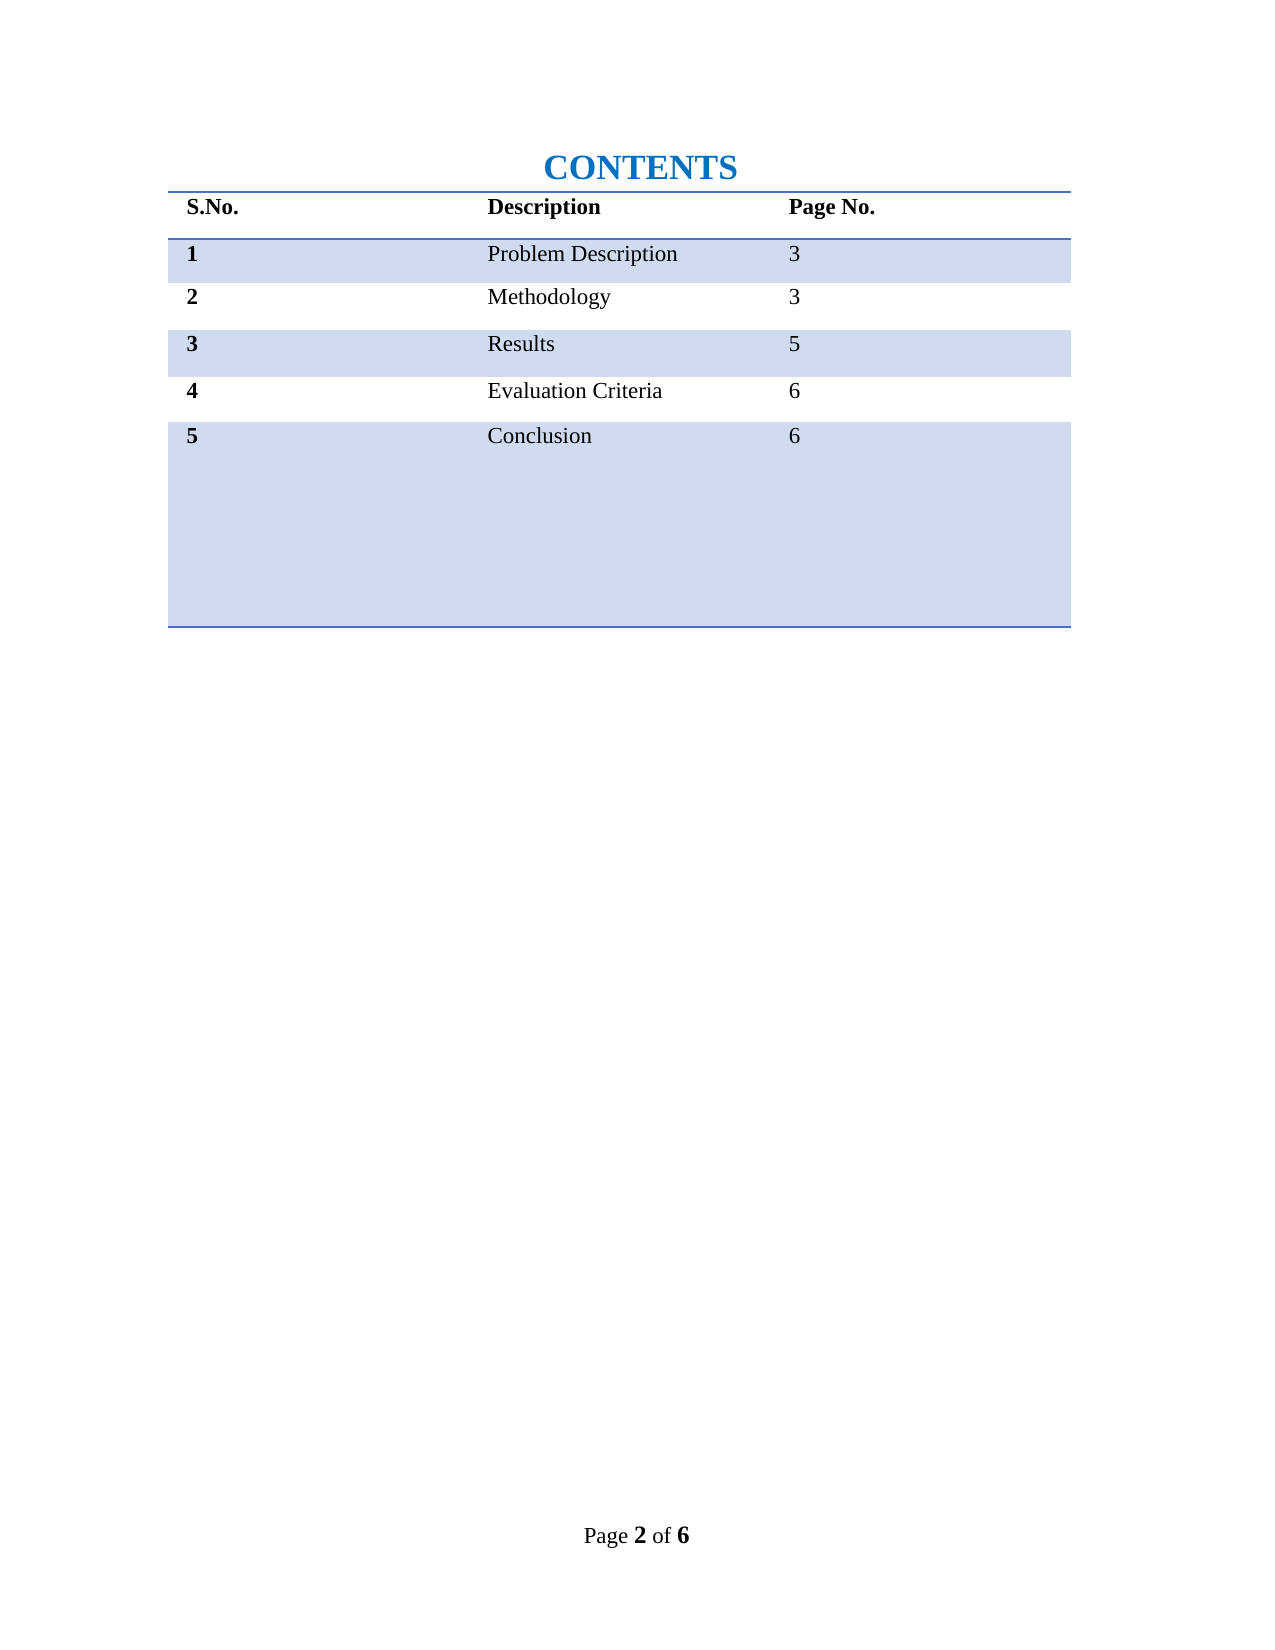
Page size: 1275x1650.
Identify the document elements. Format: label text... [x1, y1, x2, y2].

table_cell 3 [168, 330, 469, 377]
table_cell Conclusion [469, 422, 770, 626]
table_cell Results [469, 330, 770, 377]
table_cell Methodology [469, 283, 770, 330]
table_header Description [469, 193, 770, 238]
table_cell 3 [770, 240, 1071, 283]
table_cell 4 [168, 377, 469, 422]
table_cell Problem Description [469, 240, 770, 283]
table_cell 6 [770, 377, 1071, 422]
table_cell Evaluation Criteria [469, 377, 770, 422]
table_cell 6 [770, 422, 1071, 626]
table_cell 3 [770, 283, 1071, 330]
table_header Page No. [770, 193, 1071, 238]
table_cell 5 [770, 330, 1071, 377]
table_cell 2 [168, 283, 469, 330]
subtitle CONTENTS [194, 147, 1086, 187]
table_header S.No. [168, 193, 469, 238]
table_cell 1 [168, 240, 469, 283]
table_cell 5 [168, 422, 469, 626]
